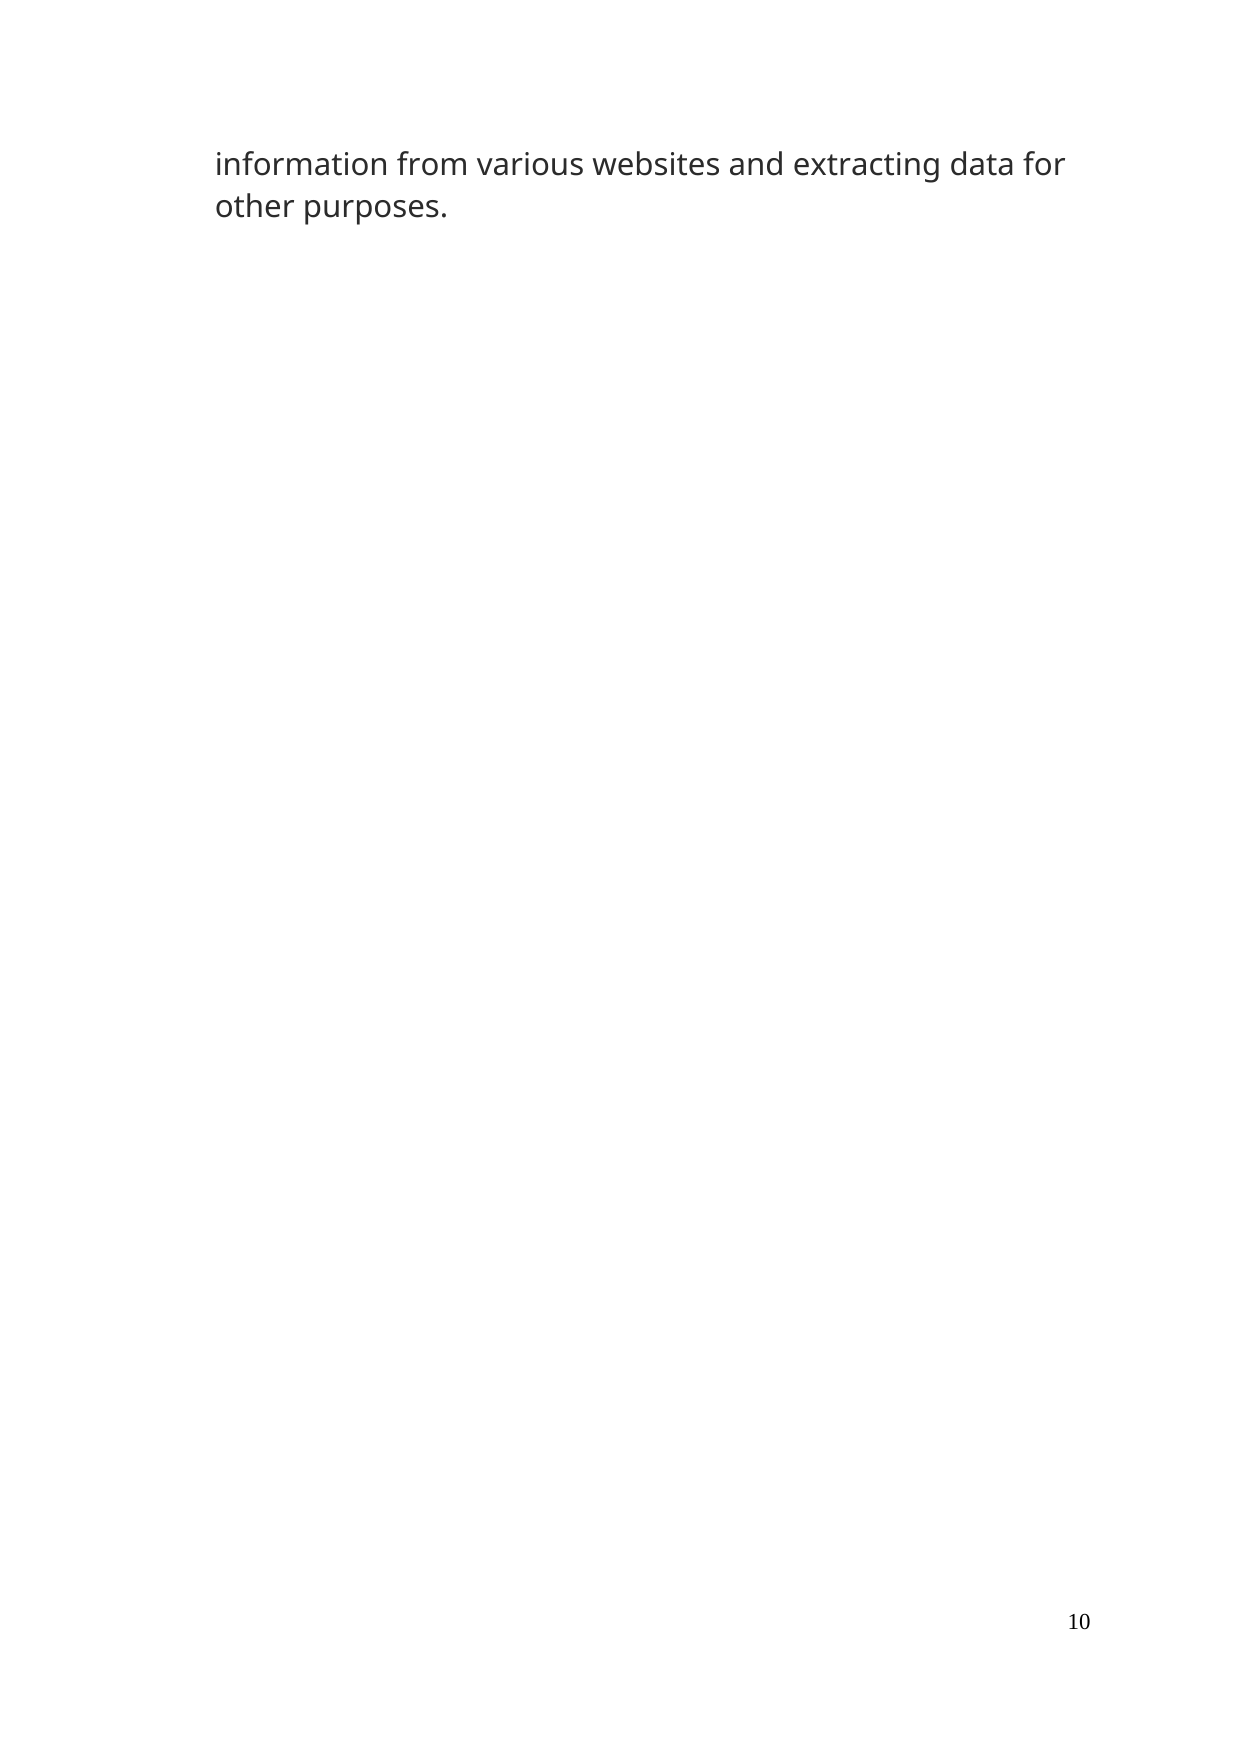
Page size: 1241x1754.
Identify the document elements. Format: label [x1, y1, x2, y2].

list [177, 142, 1103, 227]
